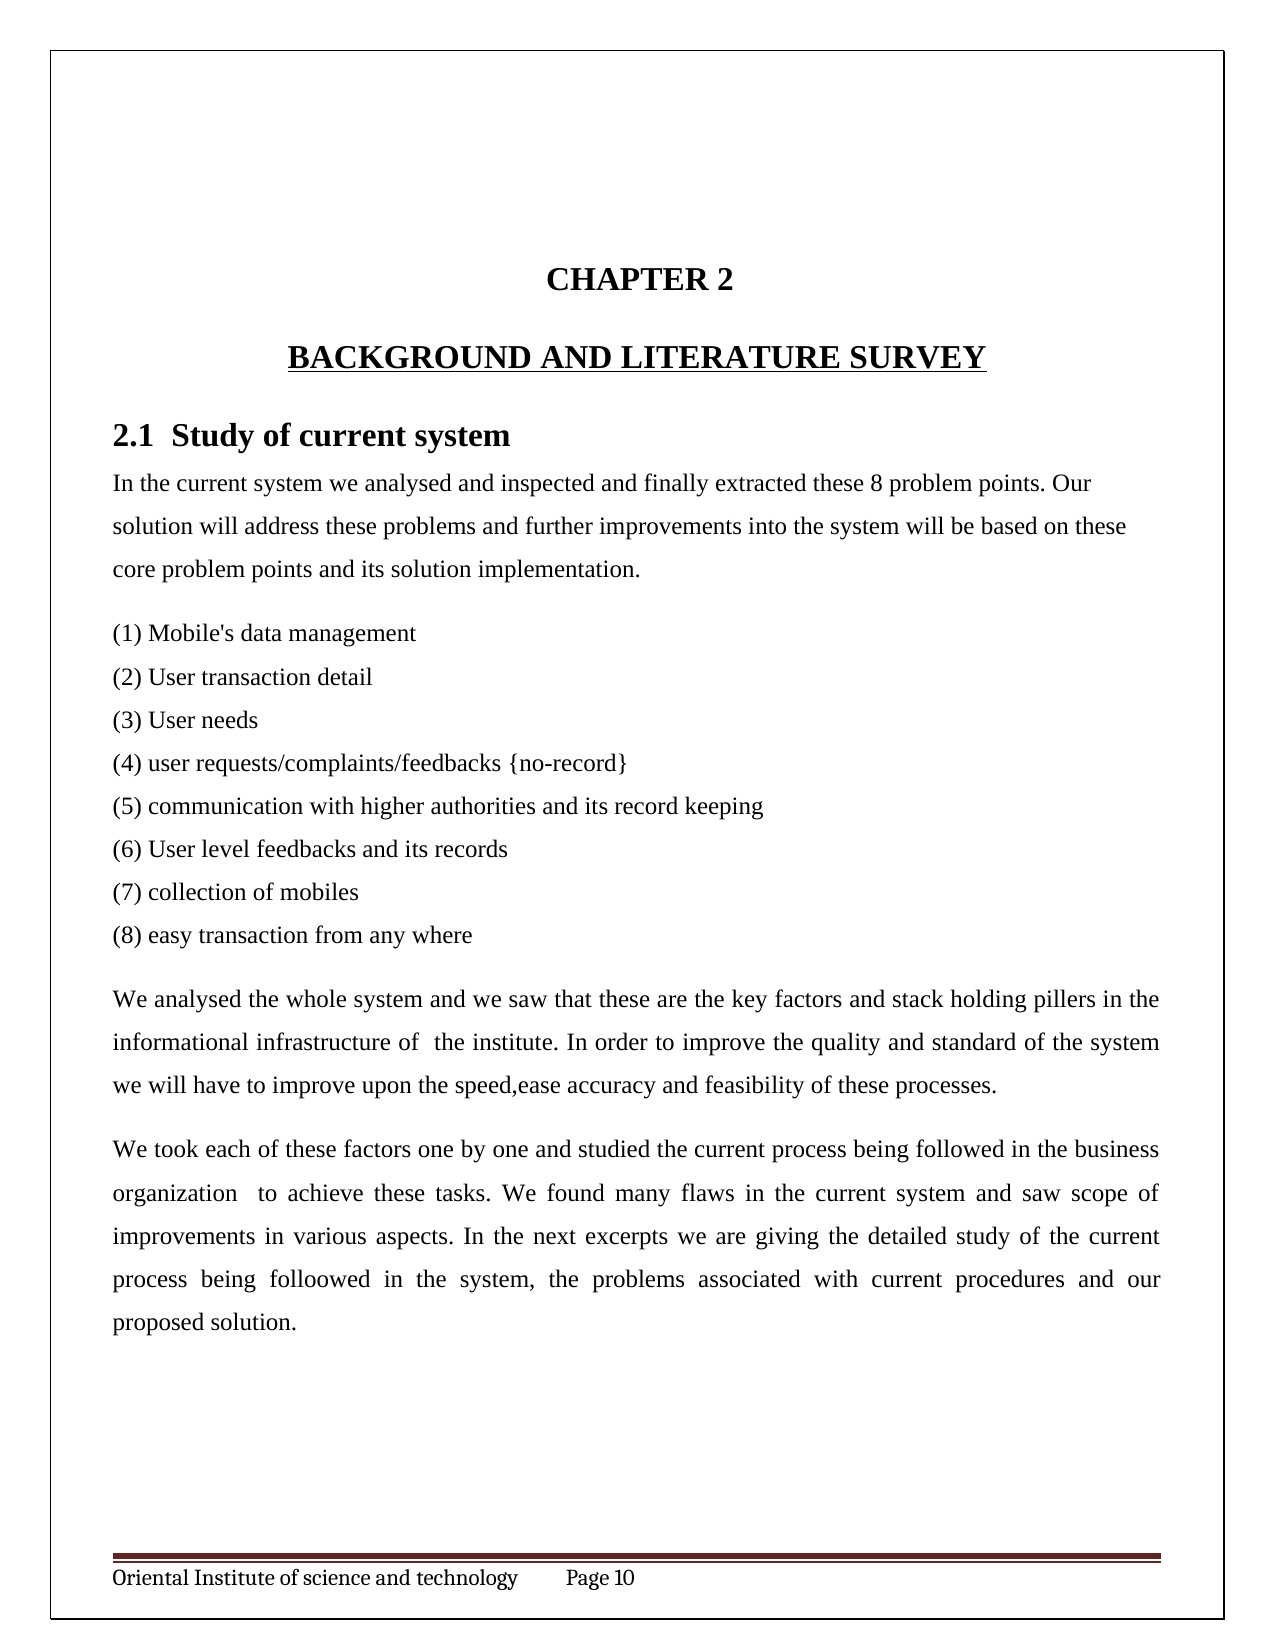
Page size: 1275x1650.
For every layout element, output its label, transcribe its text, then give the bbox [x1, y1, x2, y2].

text BACKGROUND AND LITERATURE SURVEY [112, 337, 1161, 376]
text We took each of these factors one by one and studied the current process being followed in the business organization to achieve these tasks. We found many flaws in the current system and saw scope of improvements in various aspects. In the next excerpts we are giving the detailed study of the current process being folloowed in the system, the problems associated with current procedures and our proposed solution. [112, 1134, 1161, 1336]
text (1) Mobile's data management (2) User transaction detail (3) User needs (4) user requests/complaints/feedbacks {no-record} (5) communication with higher authorities and its record keeping (6) User level feedbacks and its records (7) collection of mobiles (8) easy transaction from any where [112, 618, 1161, 949]
text CHAPTER 2 [112, 259, 1161, 297]
text We analysed the whole system and we saw that these are the key factors and stack holding pillers in the informational infrastructure of the institute. In order to improve the quality and standard of the system we will have to improve upon the speed,ease accuracy and feasibility of these processes. [112, 984, 1161, 1099]
text 2.1 Study of current system In the current system we analysed and inspected and finally extracted these 8 problem points. Our solution will address these problems and further improvements into the system will be based on these core problem points and its solution implementation. [112, 416, 1161, 583]
